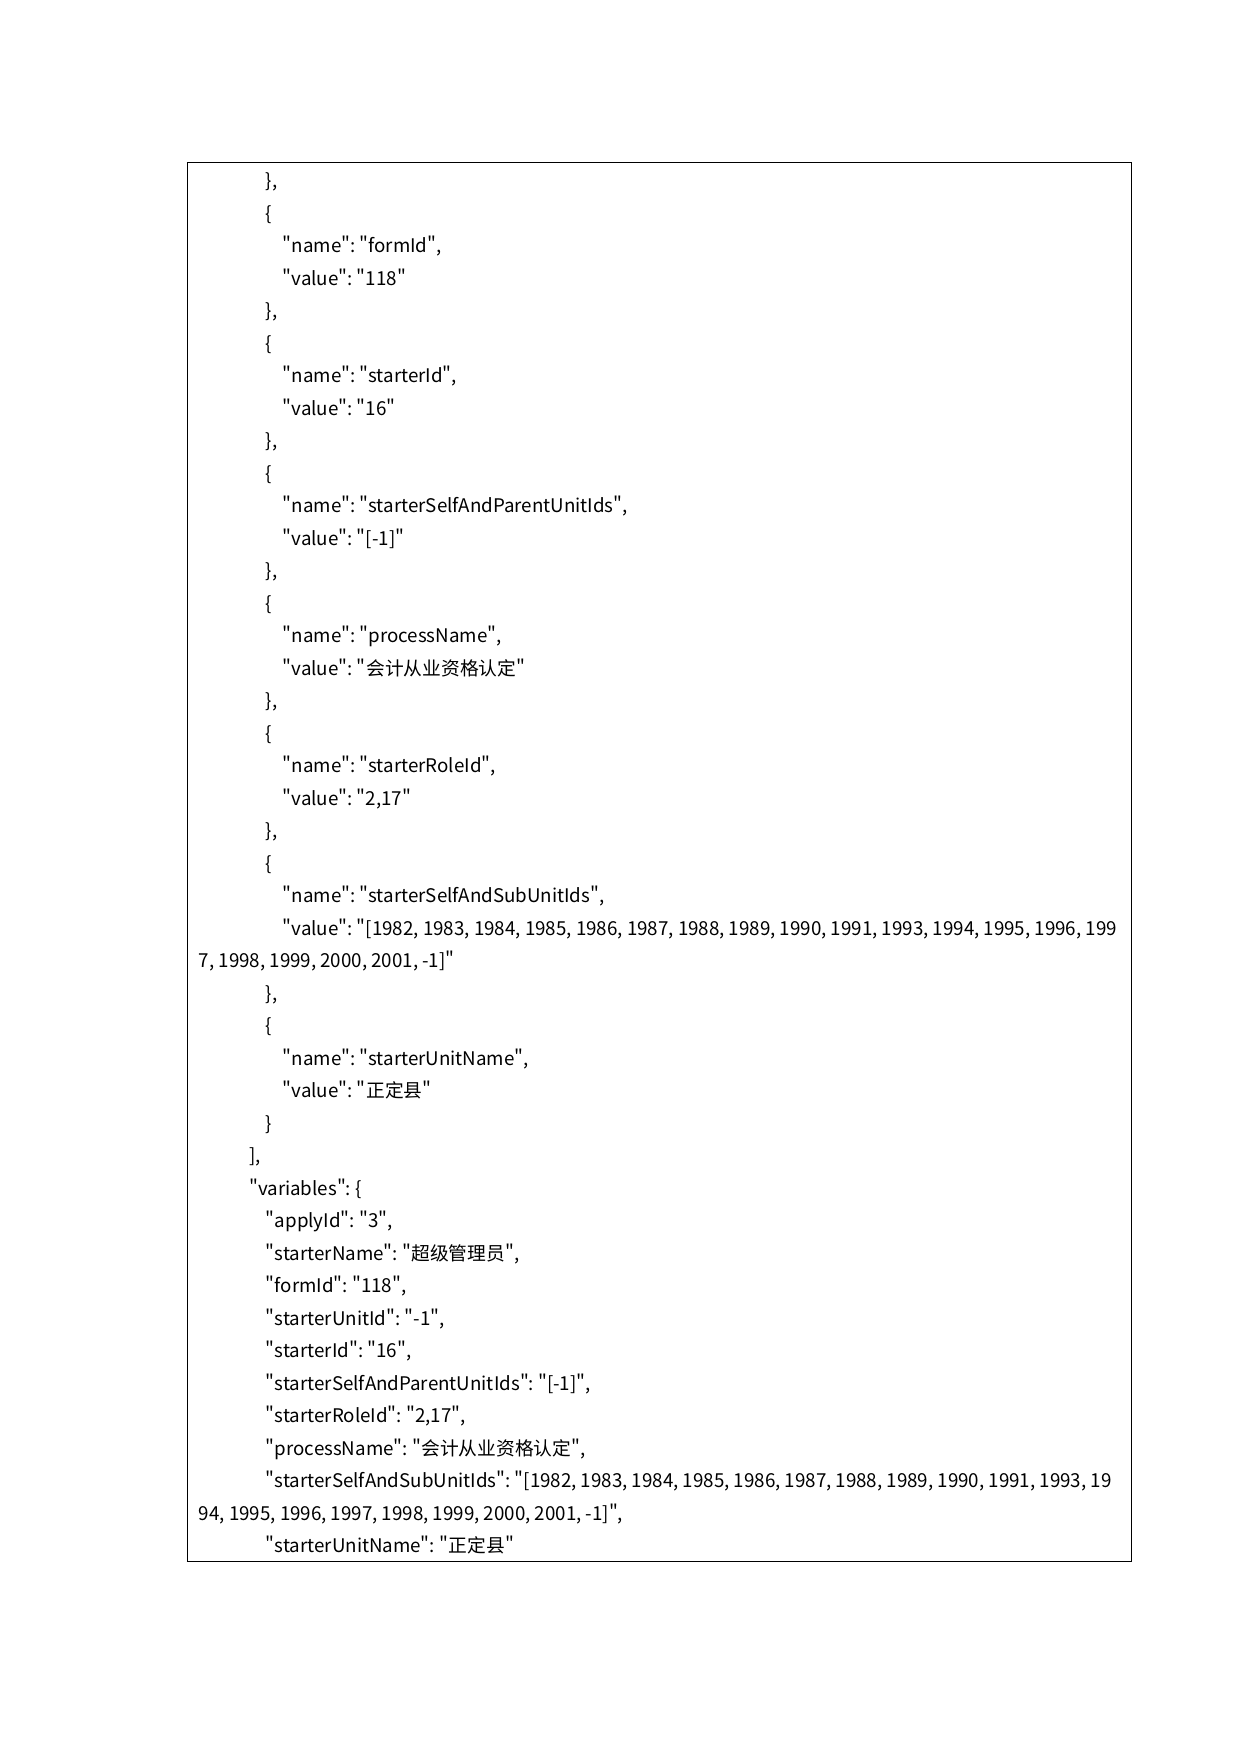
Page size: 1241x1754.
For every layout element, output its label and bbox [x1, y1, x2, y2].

table_cell [188, 163, 1131, 1561]
